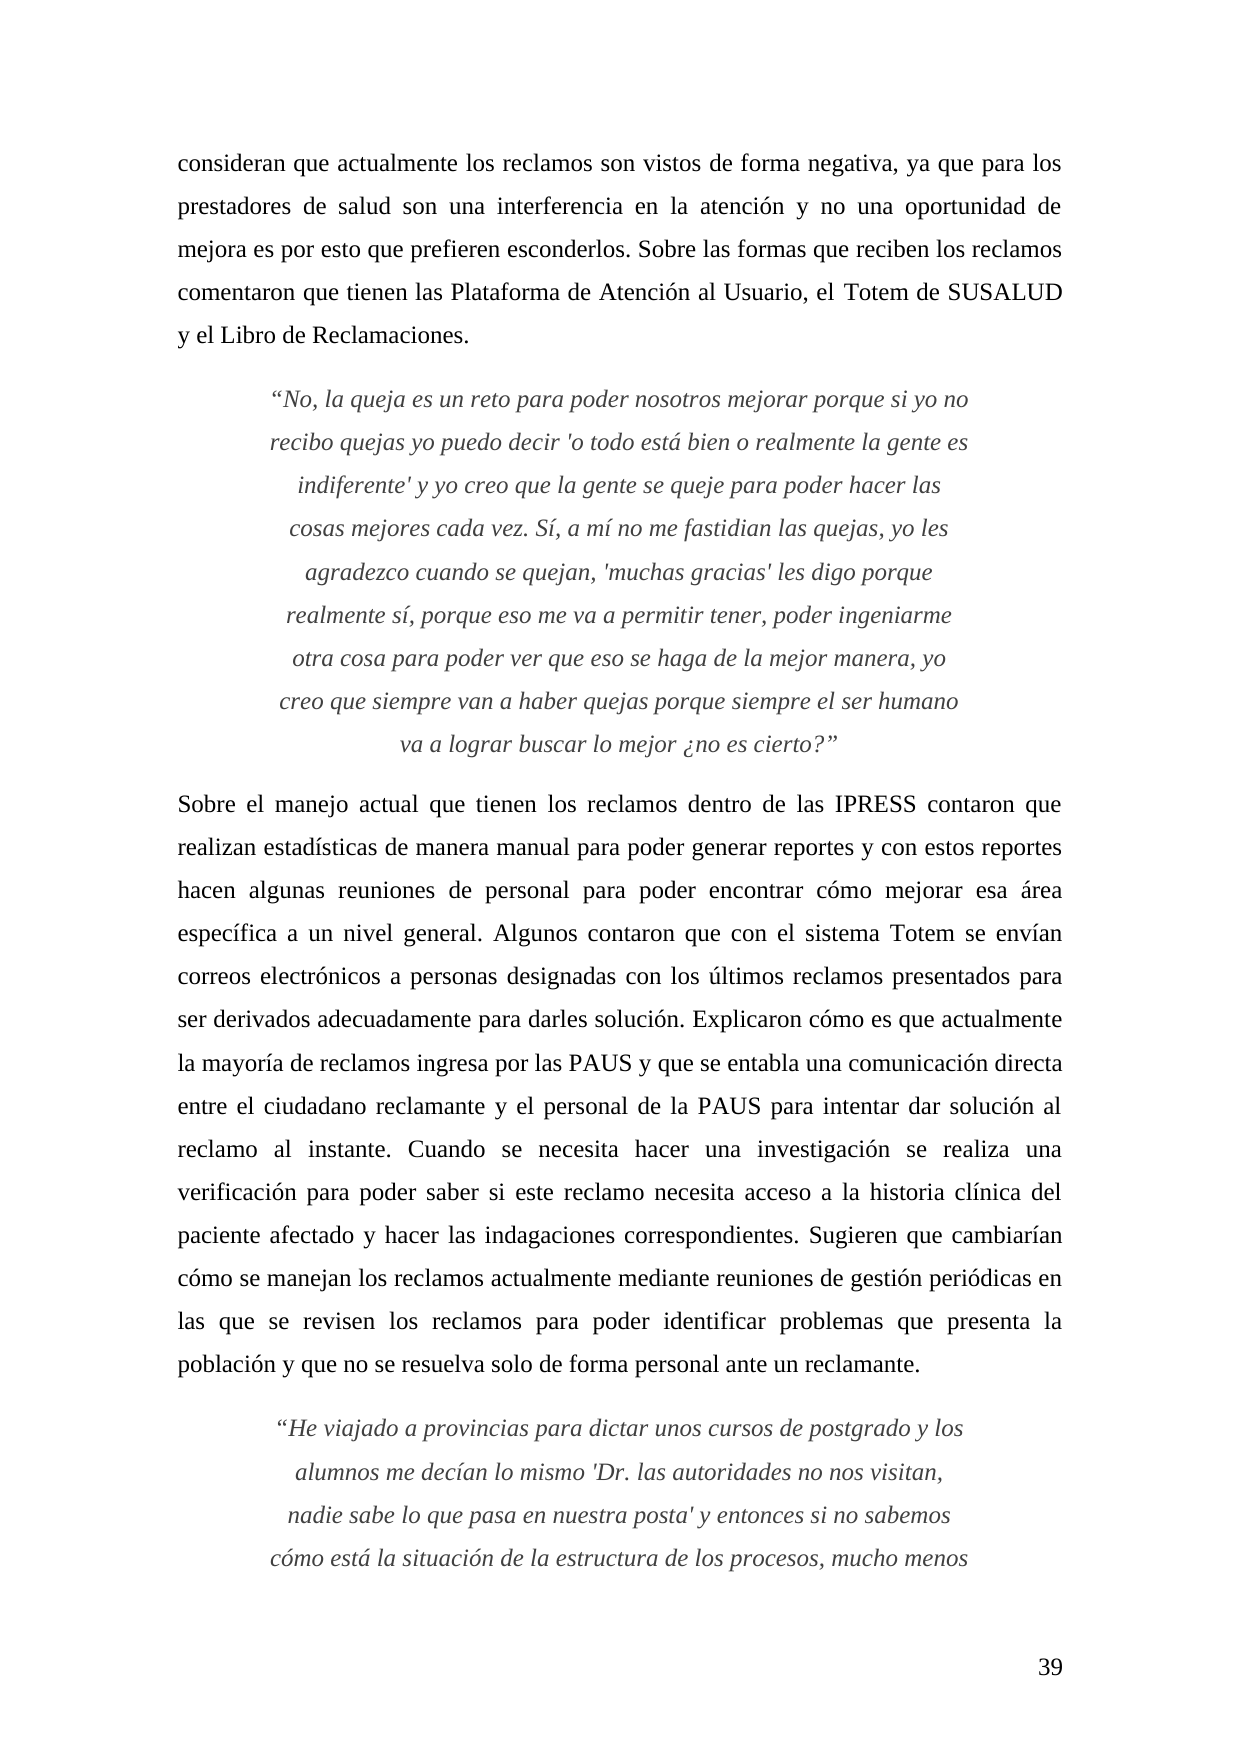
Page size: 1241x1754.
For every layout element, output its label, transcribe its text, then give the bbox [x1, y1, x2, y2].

text Sobre el manejo actual que tienen los reclamos dentro de las IPRESS contaron que realizan estadísticas de manera manual para poder generar reportes y con estos reportes hacen algunas reuniones de personal para poder encontrar cómo mejorar esa área específica a un nivel general. Algunos contaron que con el sistema Totem se envían correos electrónicos a personas designadas con los últimos reclamos presentados para ser derivados adecuadamente para darles solución. Explicaron cómo es que actualmente la mayoría de reclamos ingresa por las PAUS y que se entabla una comunicación directa entre el ciudadano reclamante y el personal de la PAUS para intentar dar solución al reclamo al instante. Cuando se necesita hacer una investigación se realiza una verificación para poder saber si este reclamo necesita acceso a la historia clínica del paciente afectado y hacer las indagaciones correspondientes. Sugieren que cambiarían cómo se manejan los reclamos actualmente mediante reuniones de gestión periódicas en las que se revisen los reclamos para poder identificar problemas que presenta la población y que no se resuelva solo de forma personal ante un reclamante. [177, 789, 1063, 1378]
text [267, 1413, 973, 1572]
text “No, la queja es un reto para poder nosotros mejorar porque si yo no recibo quejas yo puedo decir 'o todo está bien o realmente la gente es indiferente' y yo creo que la gente se queje para poder hacer las cosas mejores cada vez. Sí, a mí no me fastidian las quejas, yo les agradezco cuando se quejan, 'muchas gracias' les digo porque realmente sí, porque eso me va a permitir tener, poder ingeniarme otra cosa para poder ver que eso se haga de la mejor manera, yo creo que siempre van a haber quejas porque siempre el ser humano va a lograr buscar lo mejor ¿no es cierto?” [267, 384, 973, 758]
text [177, 148, 1063, 349]
